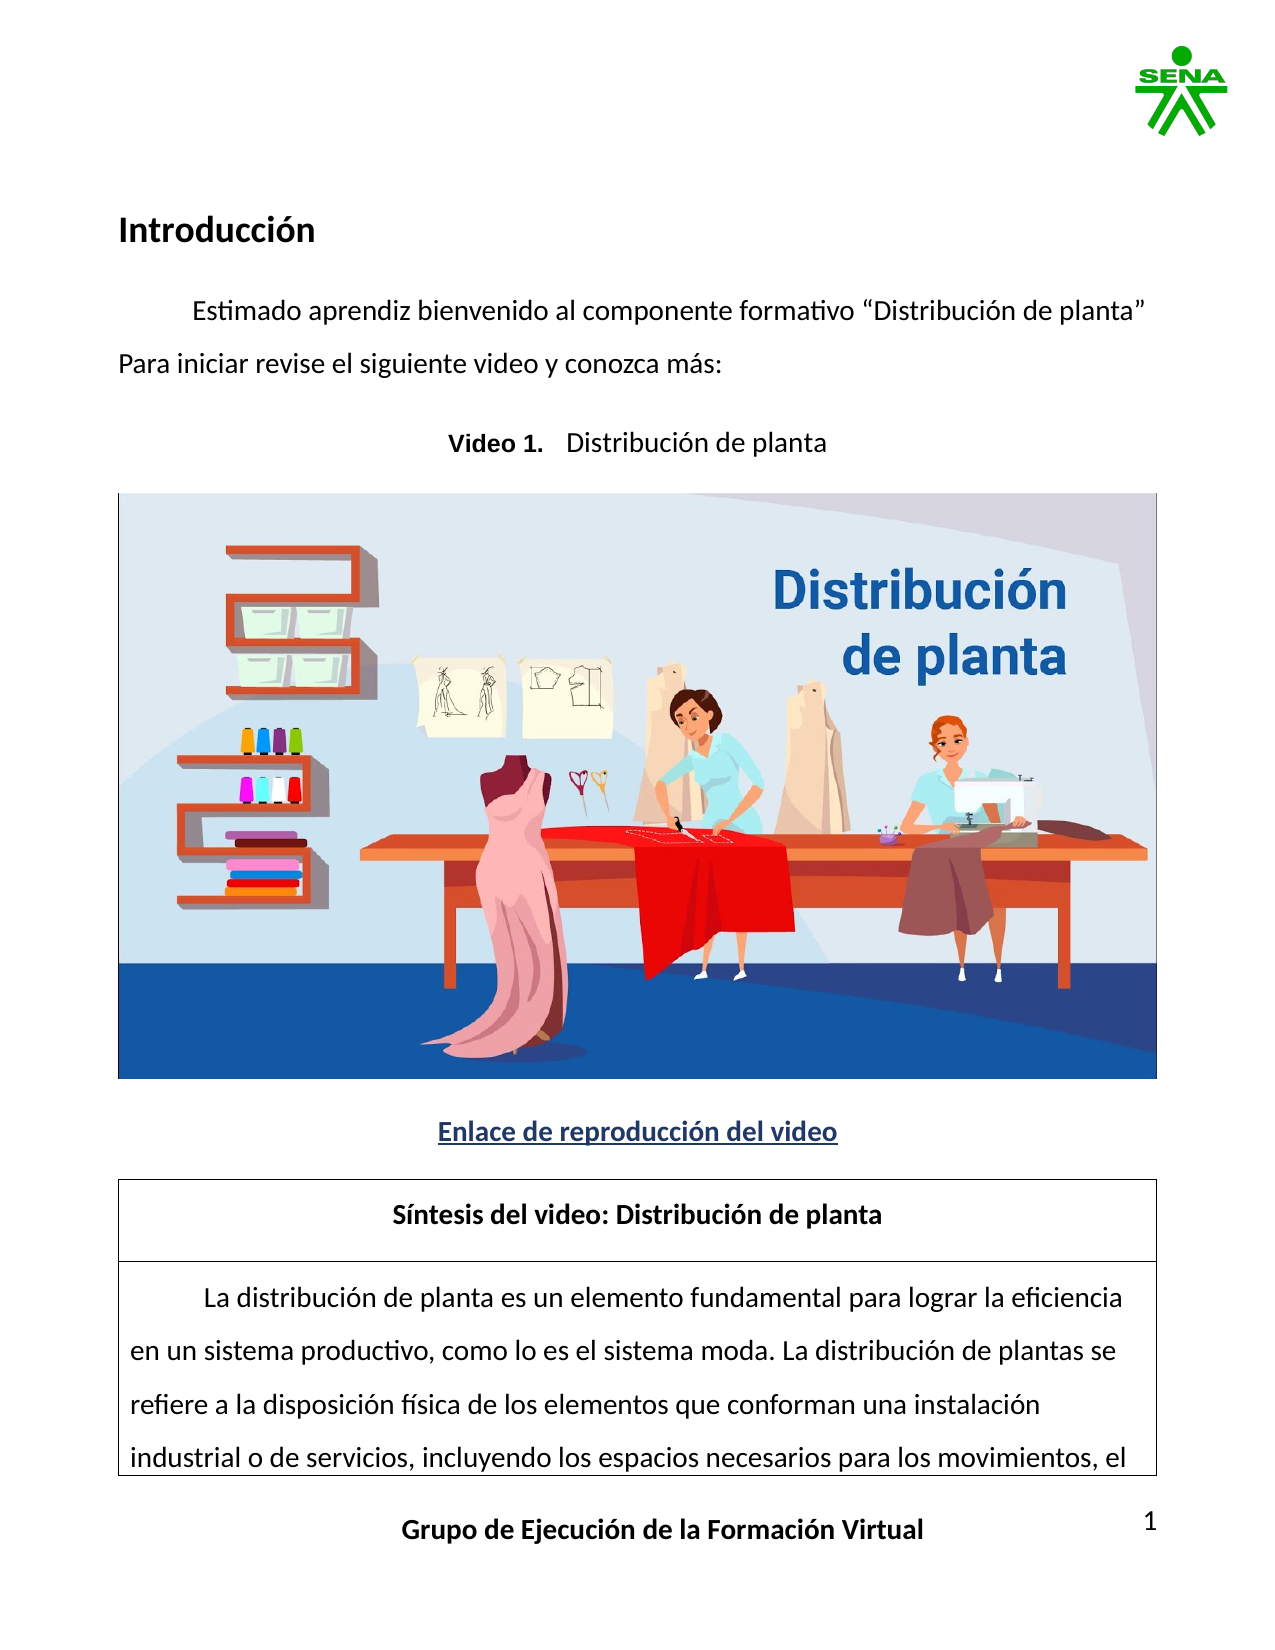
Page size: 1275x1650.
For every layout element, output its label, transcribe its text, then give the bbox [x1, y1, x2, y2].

text Estimado aprendiz bienvenido al componente formativo “Distribución de planta” Para iniciar revise el siguiente video y conozca más: [118, 292, 1157, 381]
text Distribución de planta [118, 424, 1157, 459]
picture [1135, 46, 1228, 136]
picture [118, 493, 1157, 1079]
text Introducción [118, 206, 1157, 252]
text Enlace de reproducción del video [118, 1113, 1157, 1148]
table_header Síntesis del video: Distribución de planta [119, 1180, 1156, 1261]
